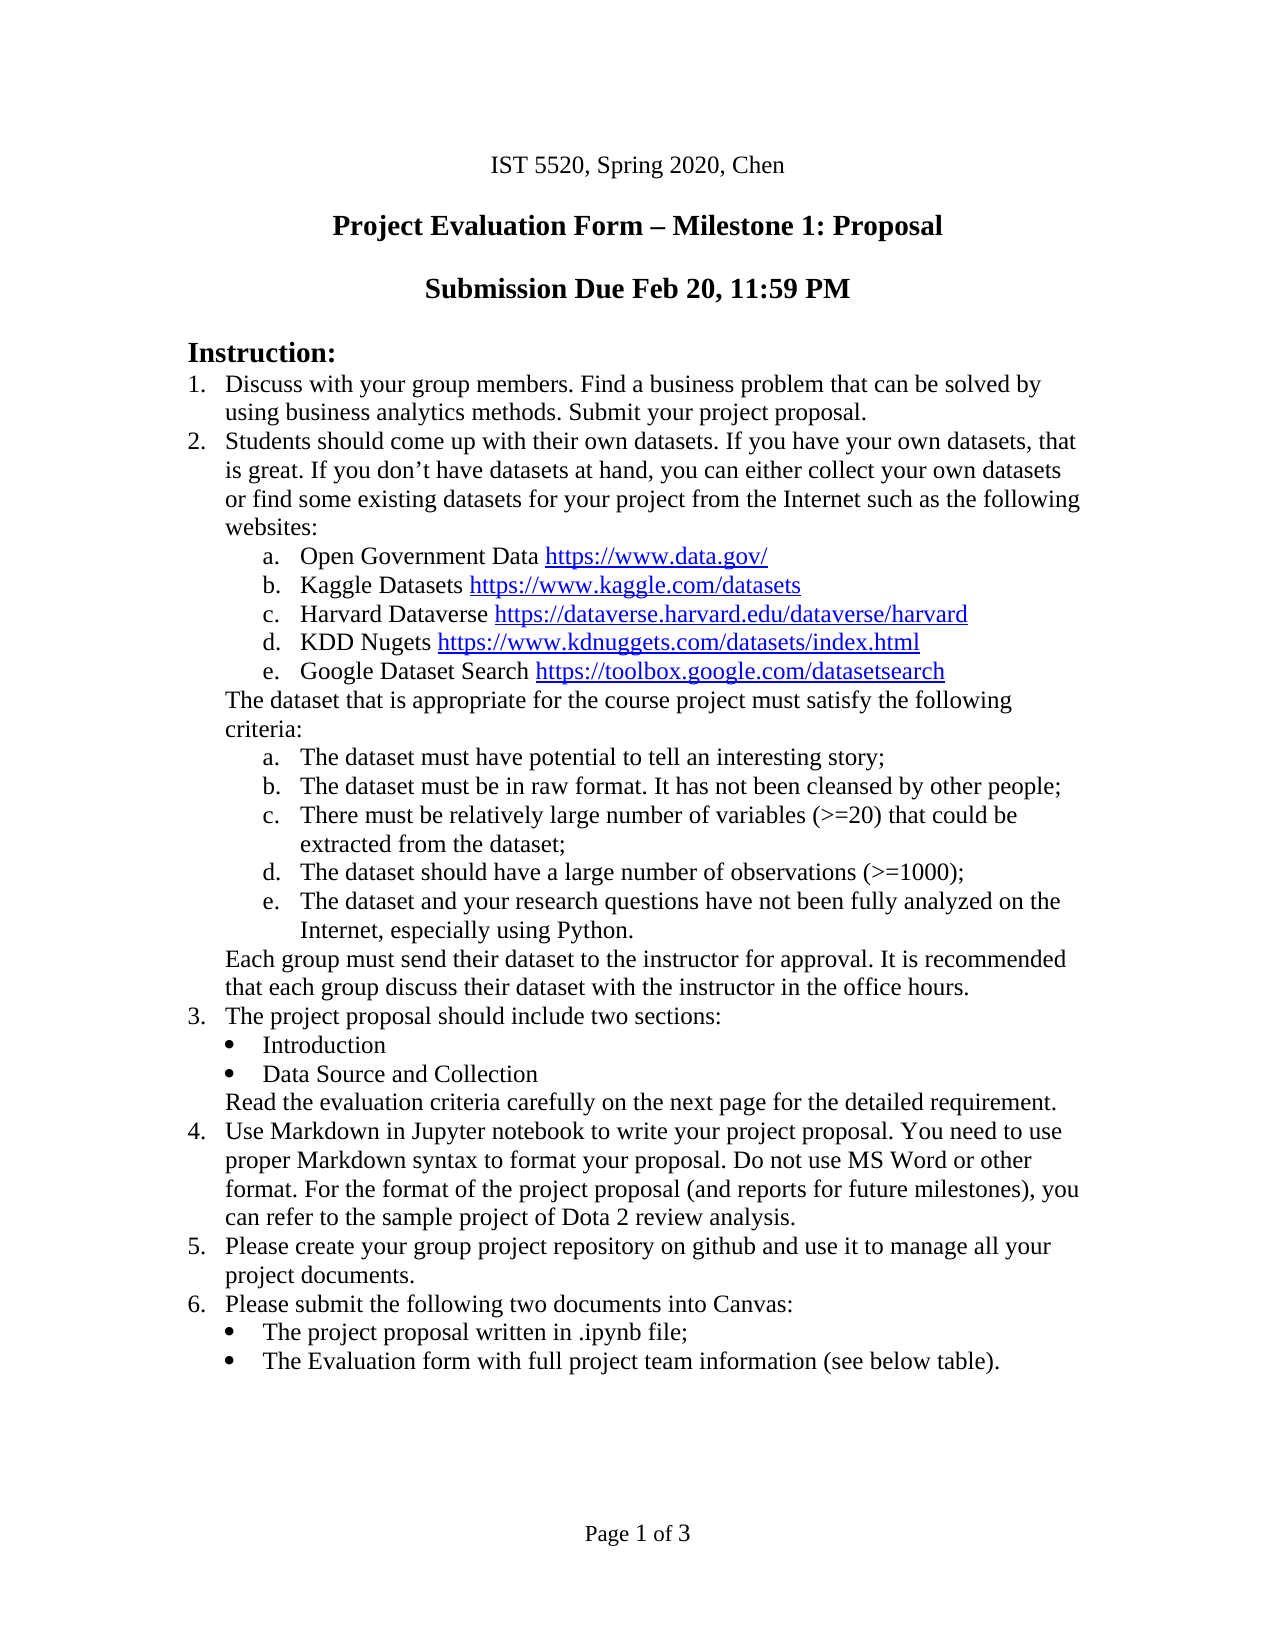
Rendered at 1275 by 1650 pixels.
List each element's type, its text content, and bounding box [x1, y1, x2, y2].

list Google Dataset Search https://toolbox.google.com/datasetsearch [262, 656, 1087, 685]
text Project Evaluation Form – Milestone 1: Proposal [187, 208, 1087, 242]
list Use Markdown in Jupyter notebook to write your project proposal. You need to use proper Markdown syntax to format your proposal. Do not use MS Word or other format. For the format of the project proposal (and reports for future milestones), you can refer to the sample project of Dota 2 review analysis. [187, 1116, 1087, 1231]
text Instruction: [187, 335, 1087, 369]
list There must be relatively large number of variables (>=20) that could be extracted from the dataset; [262, 800, 1087, 857]
list Kaggle Datasets https://www.kaggle.com/datasets [262, 570, 1087, 599]
list The dataset must be in raw format. It has not been cleansed by other people; [262, 771, 1087, 800]
list The project proposal should include two sections: [187, 1001, 1087, 1030]
text Submission Due Feb 20, 11:59 PM [187, 272, 1087, 305]
list Discuss with your group members. Find a business problem that can be solved by using business analytics methods. Submit your project proposal. [187, 369, 1087, 426]
list The project proposal written in .ipynb file; [225, 1317, 1087, 1346]
list Each group must send their dataset to the instructor for approval. It is recommended that each group discuss their dataset with the instructor in the office hours. [225, 944, 1087, 1001]
list KDD Nugets https://www.kdnuggets.com/datasets/index.html [262, 627, 1087, 656]
text IST 5520, Spring 2020, Chen [187, 150, 1087, 179]
list Please create your group project repository on github and use it to manage all your project documents. [187, 1231, 1087, 1289]
list The dataset that is appropriate for the course project must satisfy the following criteria: [225, 685, 1087, 742]
list Data Source and Collection [225, 1059, 1087, 1087]
list Open Government Data https://www.data.gov/ [262, 541, 1087, 570]
list Harvard Dataverse https://dataverse.harvard.edu/dataverse/harvard [262, 599, 1087, 627]
list The dataset and your research questions have not been fully analyzed on the Internet, especially using Python. [262, 886, 1087, 944]
list The Evaluation form with full project team information (see below table). [225, 1346, 1087, 1375]
list Students should come up with their own datasets. If you have your own datasets, that is great. If you don’t have datasets at hand, you can either collect your own datasets or find some existing datasets for your project from the Internet such as the following websites: [187, 426, 1087, 541]
list The dataset must have potential to tell an interesting story; [262, 742, 1087, 771]
list The dataset should have a large number of observations (>=1000); [262, 857, 1087, 886]
list Please submit the following two documents into Canvas: [187, 1289, 1087, 1317]
list Read the evaluation criteria carefully on the next page for the detailed requirement. [225, 1087, 1087, 1116]
list Introduction [225, 1030, 1087, 1059]
